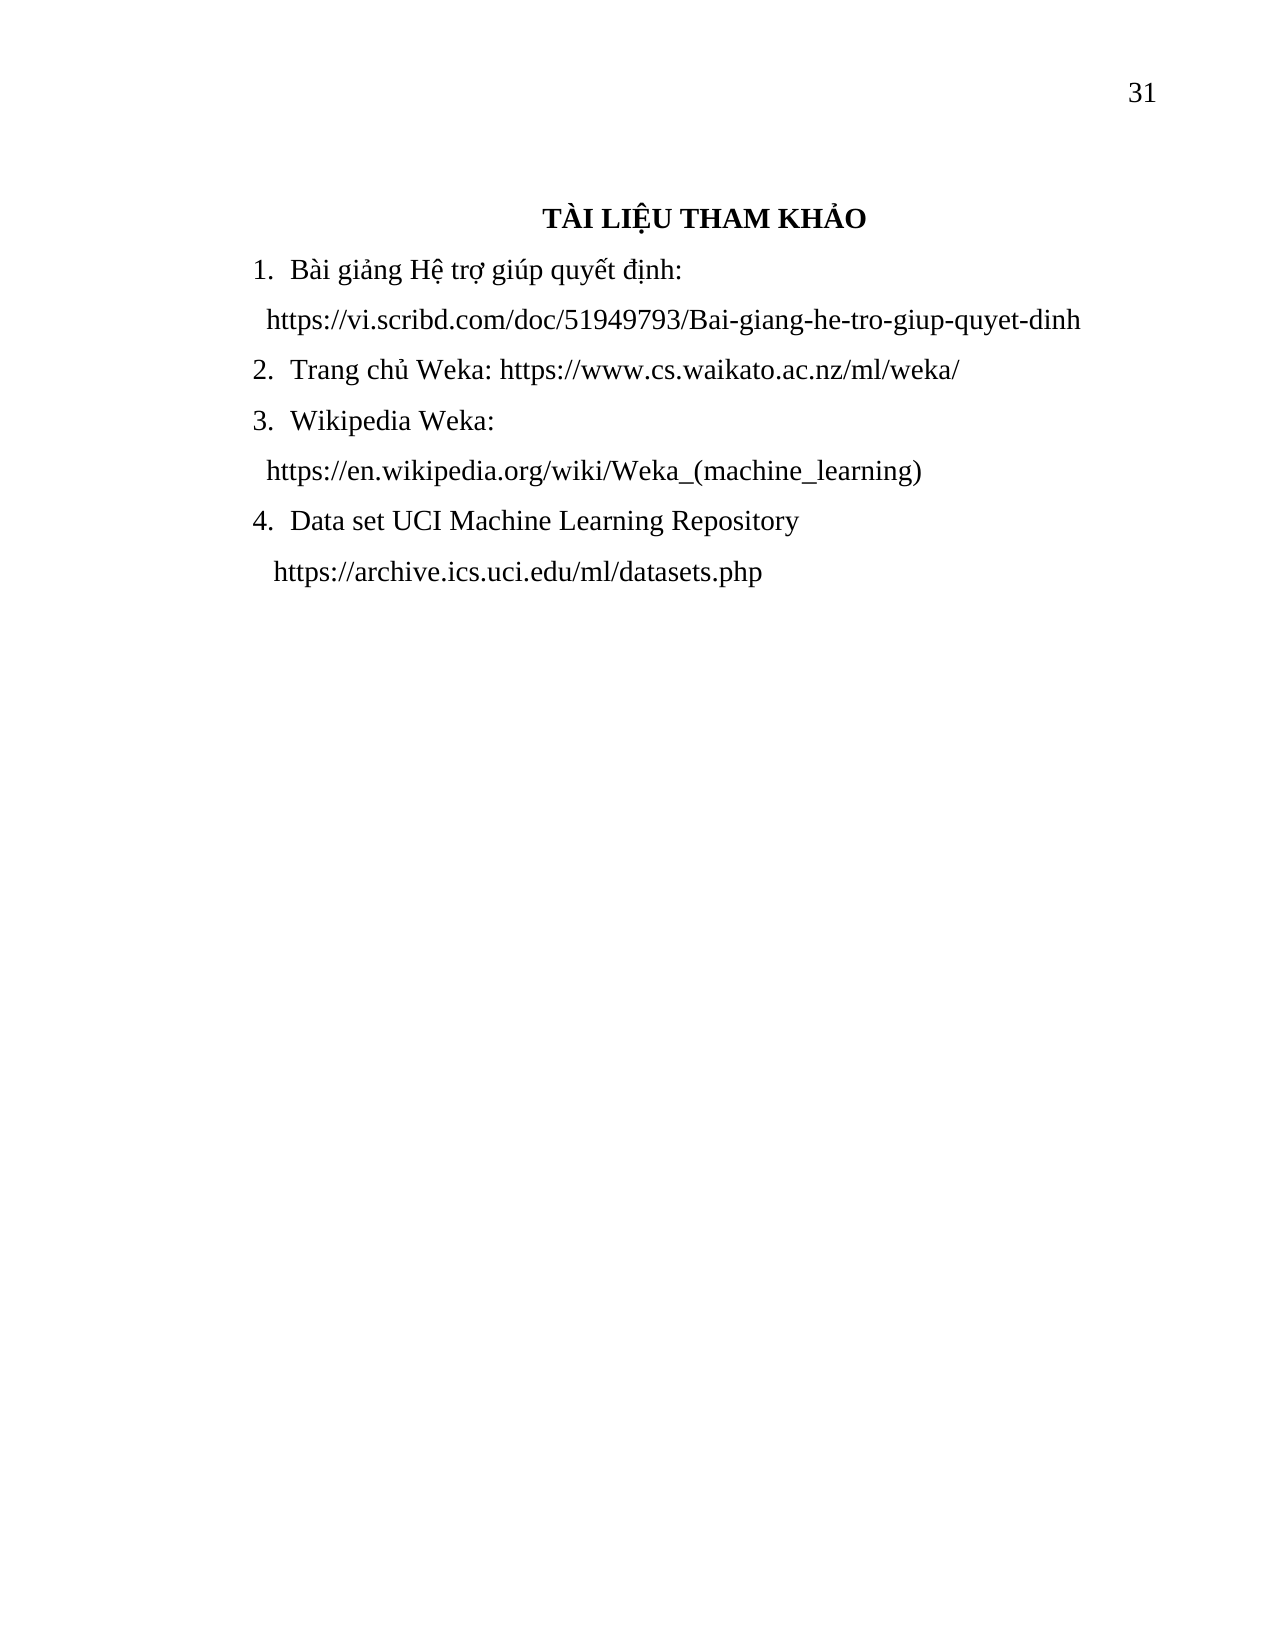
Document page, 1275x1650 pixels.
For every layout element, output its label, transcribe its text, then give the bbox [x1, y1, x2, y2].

list TÀI LIỆU THAM KHẢO [177, 201, 1157, 235]
list Bài giảng Hệ trợ giúp quyết định: [252, 252, 1157, 285]
list Data set UCI Machine Learning Repository [252, 503, 1157, 537]
list https://vi.scribd.com/doc/51949793/Bai-giang-he-tro-giup-quyet-dinh [266, 302, 1157, 336]
list https://en.wikipedia.org/wiki/Weka_(machine_learning) [266, 453, 1157, 487]
list https://archive.ics.uci.edu/ml/datasets.php [266, 554, 1157, 587]
list Wikipedia Weka: [252, 403, 1157, 436]
list Trang chủ Weka: https://www.cs.waikato.ac.nz/ml/weka/ [252, 352, 1157, 386]
